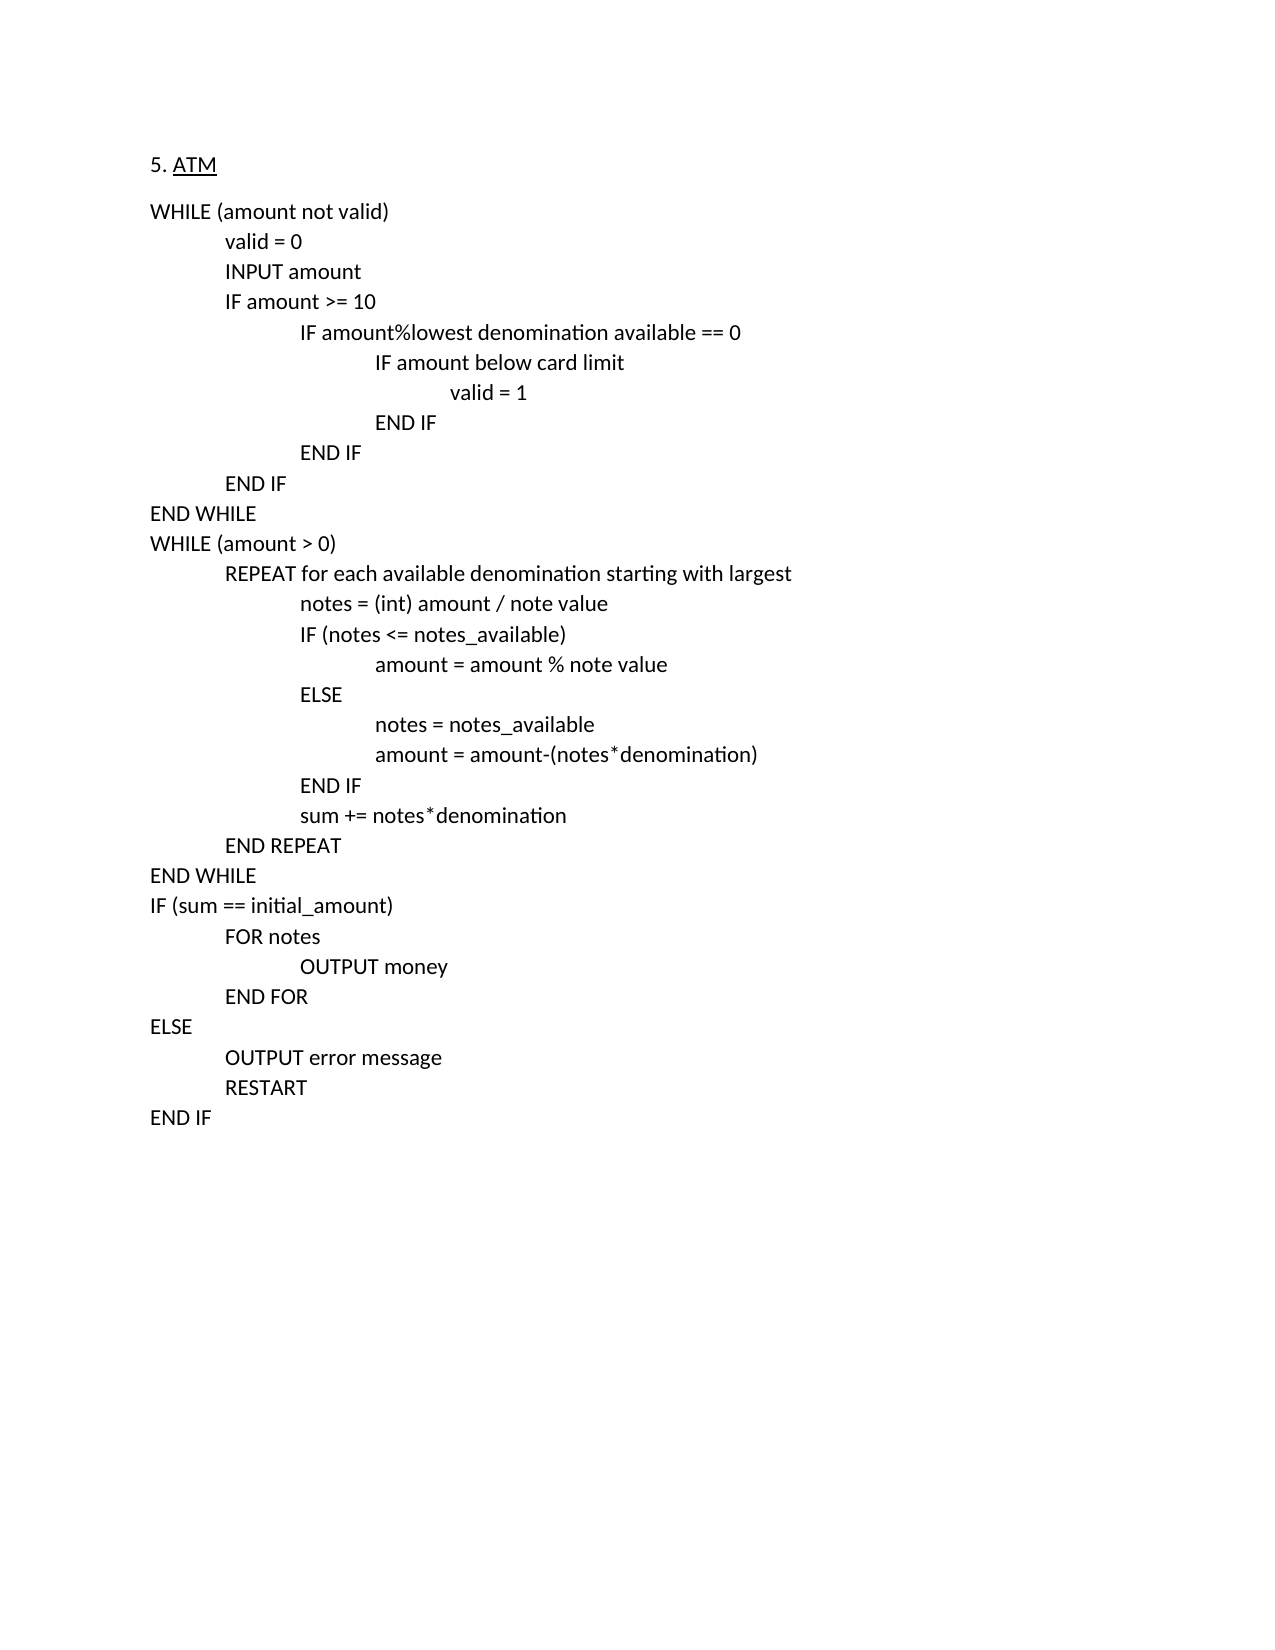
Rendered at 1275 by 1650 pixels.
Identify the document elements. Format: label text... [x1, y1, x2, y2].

text 5. ATM [150, 150, 1125, 178]
text RESTART [150, 1073, 1125, 1101]
text END FOR [150, 982, 1125, 1010]
text OUTPUT money [225, 952, 1125, 980]
text notes = notes_available [150, 710, 1125, 738]
text ELSE [150, 1012, 1125, 1041]
text OUTPUT error message [150, 1043, 1125, 1071]
text END REPEAT [150, 831, 1125, 859]
text WHILE (amount > 0) [150, 529, 1125, 557]
text INPUT amount [150, 257, 1125, 285]
text REPEAT for each available denomination starting with largest [150, 559, 1125, 587]
text END WHILE [150, 861, 1125, 889]
text END WHILE [150, 499, 1125, 527]
text IF amount below card limit [150, 348, 1125, 376]
text IF (sum == initial_amount) [150, 892, 1125, 920]
text FOR notes [150, 922, 1125, 950]
text ELSE [150, 680, 1125, 708]
text END IF [150, 438, 1125, 467]
text amount = amount-(notes*denomination) [150, 741, 1125, 769]
text amount = amount % note value [150, 650, 1125, 678]
text valid = 1 [150, 378, 1125, 406]
text END IF [150, 469, 1125, 497]
text IF (notes <= notes_available) [150, 620, 1125, 648]
text END IF [150, 408, 1125, 436]
text WHILE (amount not valid) [150, 197, 1125, 225]
text valid = 0 [150, 227, 1125, 255]
text IF amount%lowest denomination available == 0 [150, 318, 1125, 346]
text sum += notes*denomination [150, 801, 1125, 829]
text IF amount >= 10 [150, 287, 1125, 316]
text END IF [150, 771, 1125, 799]
text notes = (int) amount / note value [150, 589, 1125, 618]
text END IF [150, 1103, 1125, 1131]
